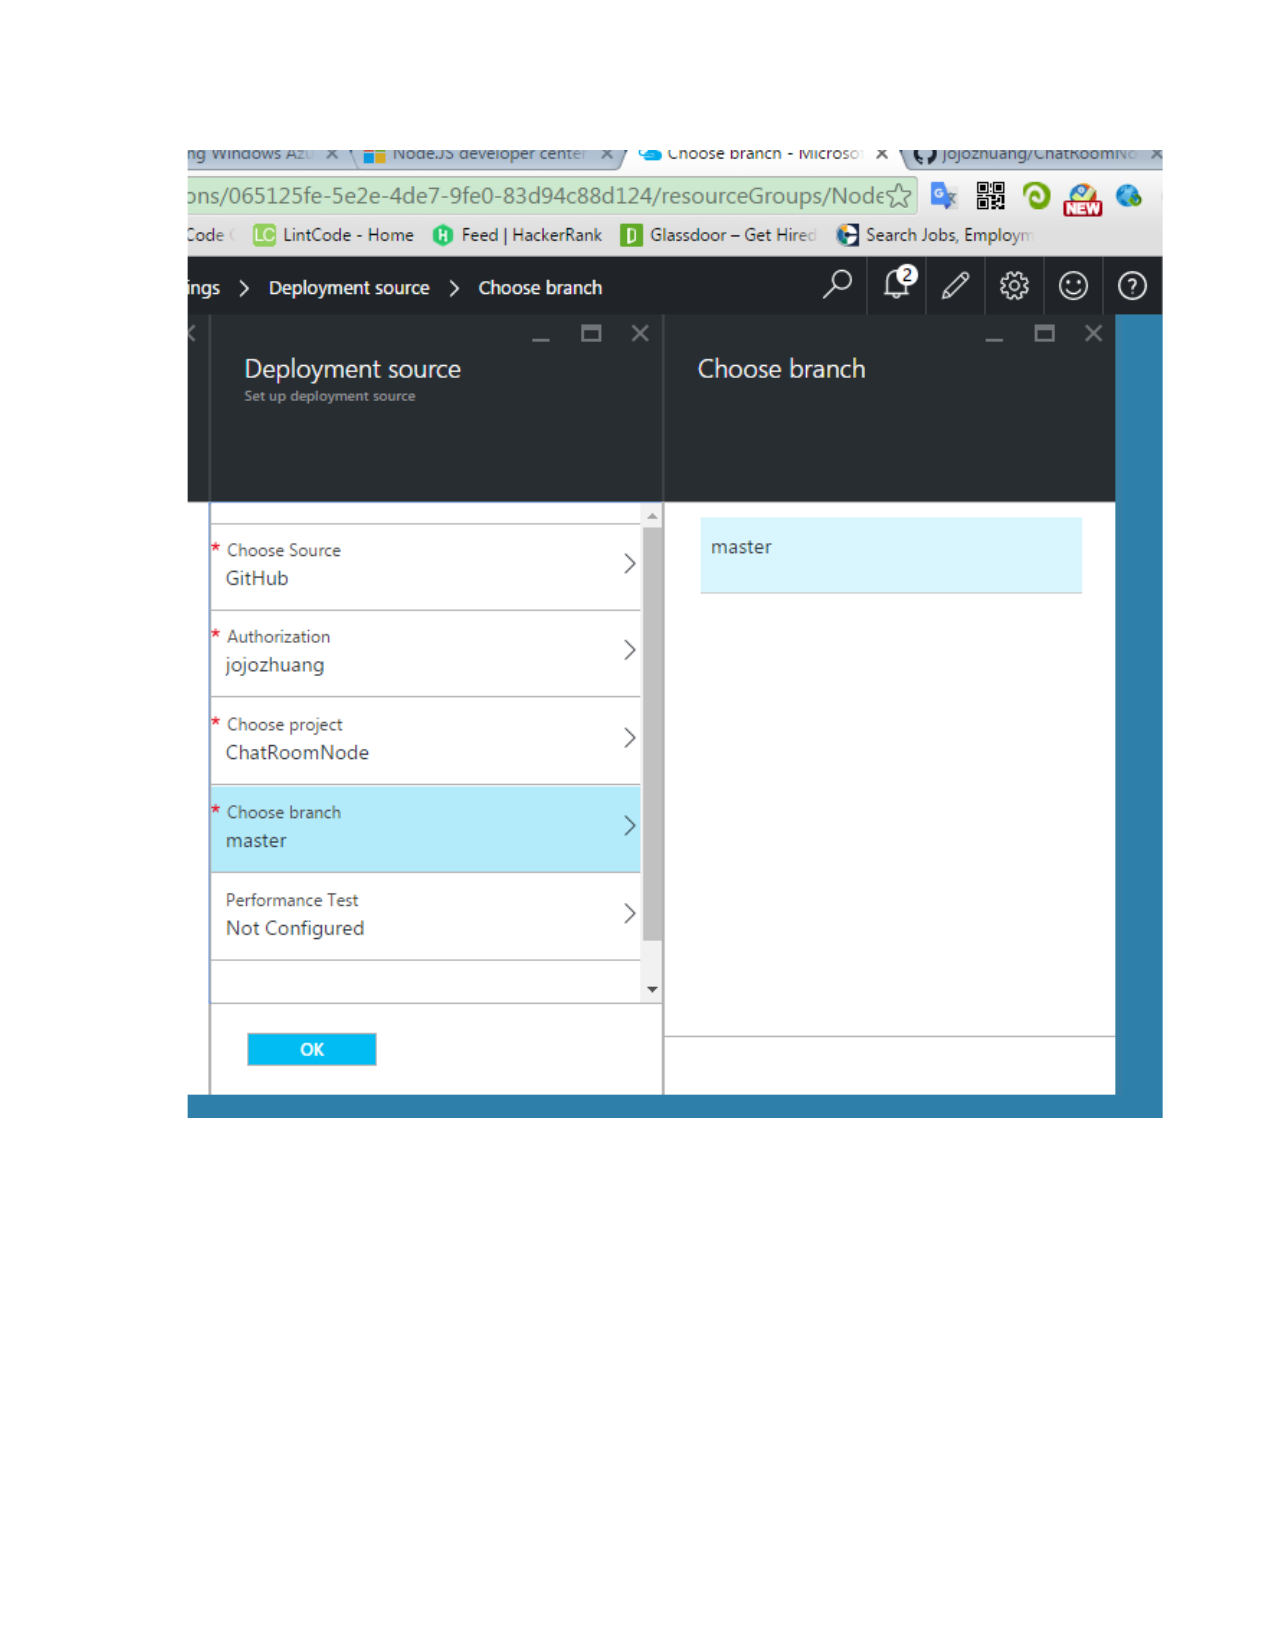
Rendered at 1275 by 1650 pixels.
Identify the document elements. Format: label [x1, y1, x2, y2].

picture [187, 150, 1163, 1118]
